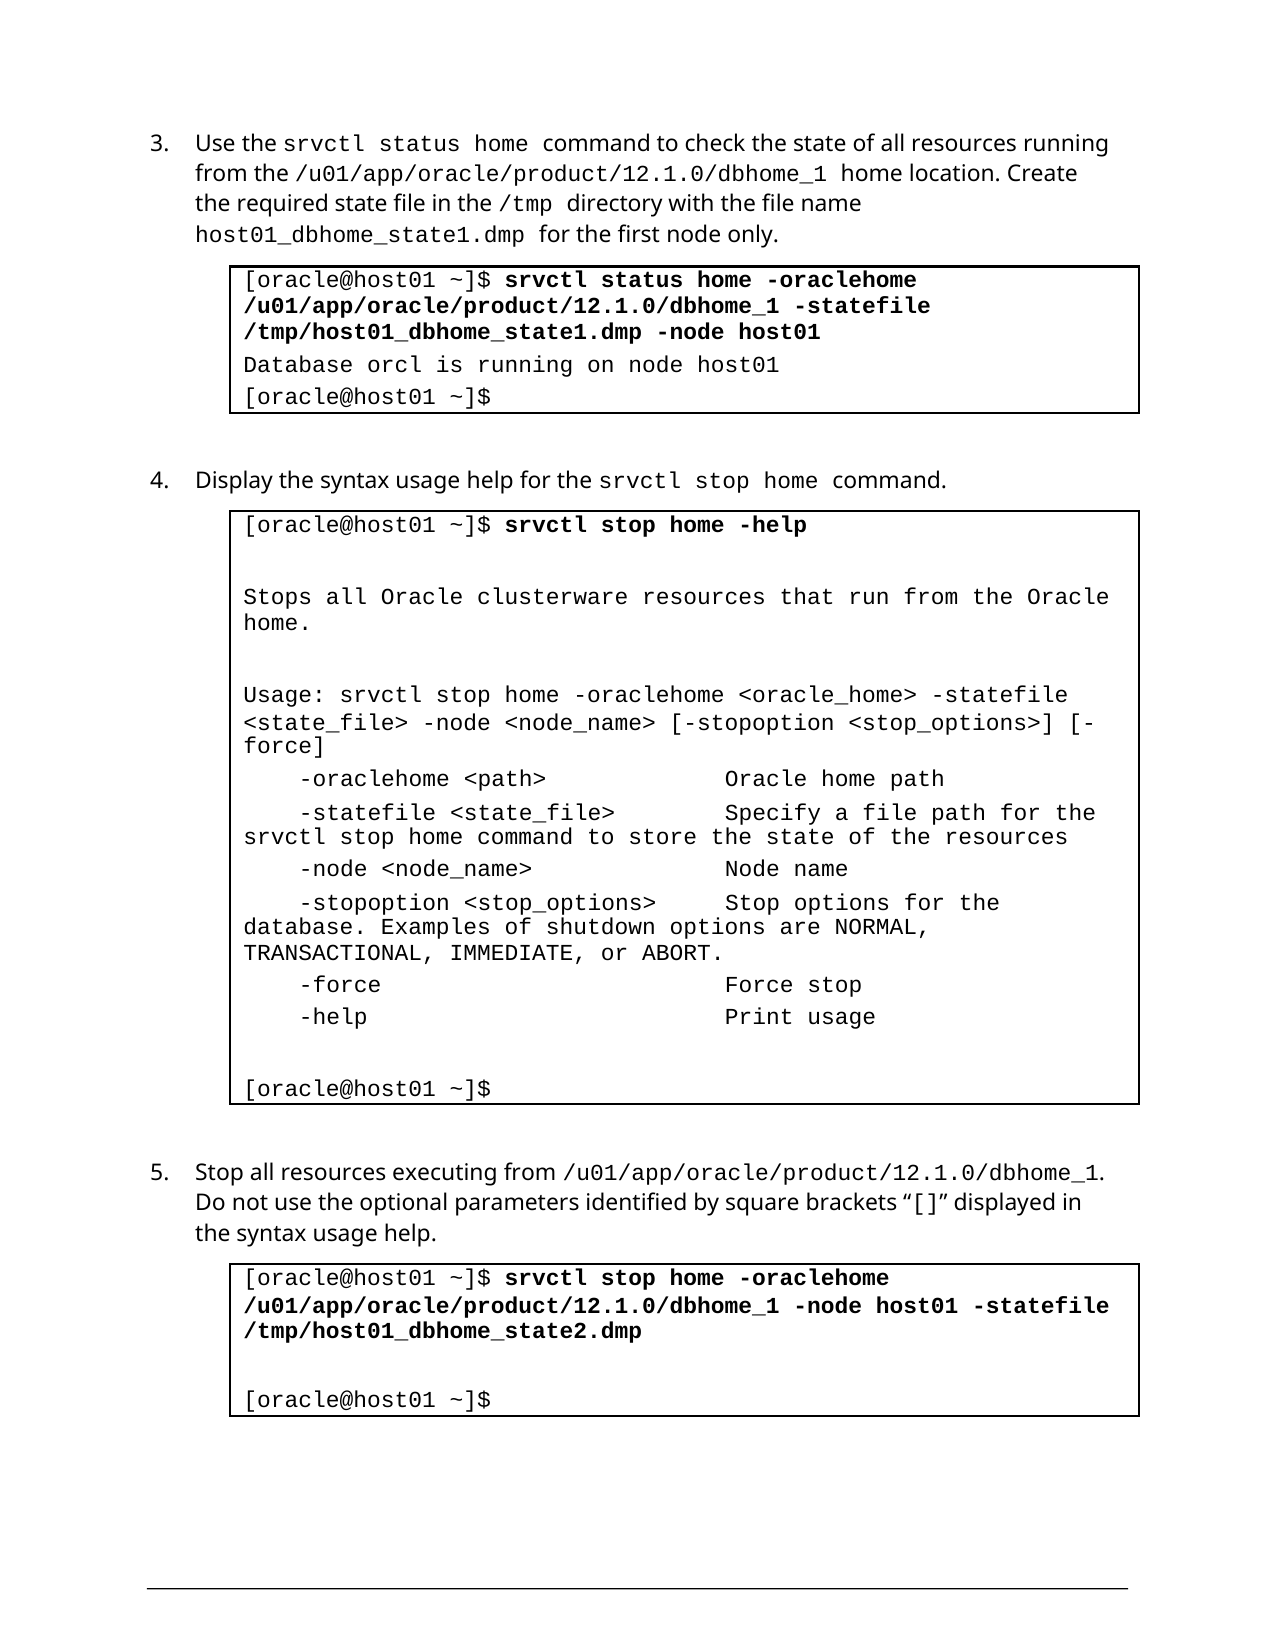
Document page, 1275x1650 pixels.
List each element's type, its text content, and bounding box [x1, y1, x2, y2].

list Stop all resources executing from /u01/app/oracle/product/12.1.0/dbhome_1. Do not use the optional parameters identified by square brackets “[]” displayed in the syntax usage help. [150, 1156, 1121, 1248]
table_header [oracle@host01 ~]$ srvctl stop home -help Stops all Oracle clusterware resources that run from the Oracle home. Usage: srvctl stop home -oraclehome <oracle_home> -statefile <state_file> -node <node_name> [-stopoption <stop_options>] [- force] -oraclehome <path> Oracle home path -statefile <state_file> Specify a file path for the srvctl stop home command to store the state of the resources -node <node_name> Node name -stopoption <stop_options> Stop options for the database. Examples of shutdown options are NORMAL, TRANSACTIONAL, IMMEDIATE, or ABORT. -force Force stop -help Print usage [oracle@host01 ~]$ [231, 512, 1138, 1103]
list Display the syntax usage help for the srvctl stop home command. [150, 463, 1150, 495]
list Use the srvctl status home command to check the state of all resources running from the /u01/app/oracle/product/12.1.0/dbhome_1 home location. Create the required state file in the /tmp directory with the file name host01_dbhome_state1.dmp for the first node only. [150, 127, 1118, 249]
table_header [oracle@host01 ~]$ srvctl status home -oraclehome /u01/app/oracle/product/12.1.0/dbhome_1 -statefile /tmp/host01_dbhome_state1.dmp -node host01 Database orcl is running on node host01 [oracle@host01 ~]$ [231, 268, 1138, 412]
table_header [oracle@host01 ~]$ srvctl stop home -oraclehome /u01/app/oracle/product/12.1.0/dbhome_1 -node host01 -statefile /tmp/host01_dbhome_state2.dmp [oracle@host01 ~]$ [231, 1265, 1138, 1414]
